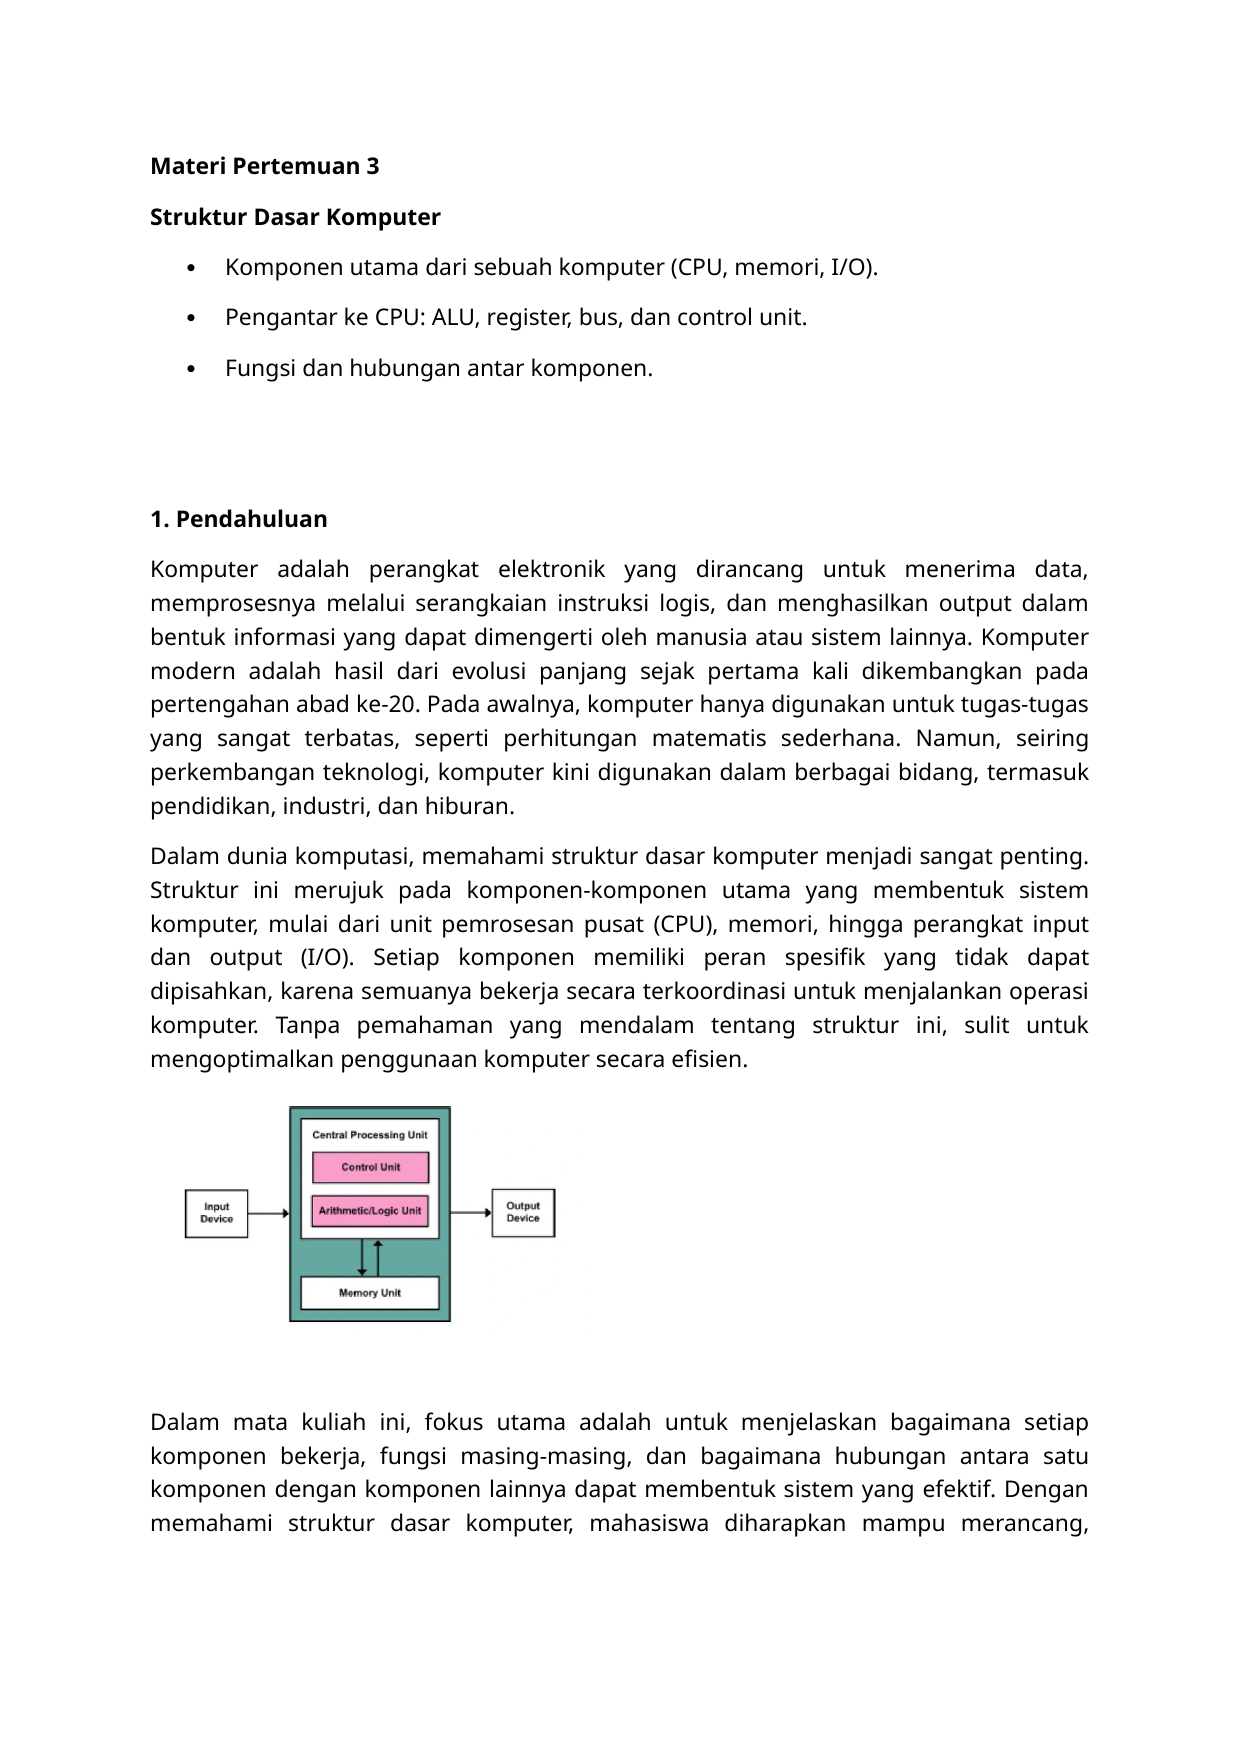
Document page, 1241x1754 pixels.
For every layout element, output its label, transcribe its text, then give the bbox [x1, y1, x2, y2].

text 1. Pendahuluan [150, 503, 1090, 534]
list Pengantar ke CPU: ALU, register, bus, dan control unit. [187, 301, 1090, 332]
text Dalam dunia komputasi, memahami struktur dasar komputer menjadi sangat penting. Struktur ini merujuk pada komponen-komponen utama yang membentuk sistem komputer, mulai dari unit pemrosesan pusat (CPU), memori, hingga perangkat input dan output (I/O). Setiap komponen memiliki peran spesifik yang tidak dapat dipisahkan, karena semuanya bekerja secara terkoordinasi untuk menjalankan operasi komputer. Tanpa pemahaman yang mendalam tentang struktur ini, sulit untuk mengoptimalkan penggunaan komputer secara efisien. [150, 840, 1090, 1074]
list Fungsi dan hubungan antar komponen. [187, 352, 1090, 383]
text Struktur Dasar Komputer [150, 200, 1090, 232]
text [150, 1406, 1090, 1538]
picture [150, 1092, 597, 1337]
list Komponen utama dari sebuah komputer (CPU, memori, I/O). [187, 251, 1090, 282]
text Materi Pertemuan 3 [150, 150, 1090, 181]
text Komputer adalah perangkat elektronik yang dirancang untuk menerima data, memprosesnya melalui serangkaian instruksi logis, dan menghasilkan output dalam bentuk informasi yang dapat dimengerti oleh manusia atau sistem lainnya. Komputer modern adalah hasil dari evolusi panjang sejak pertama kali dikembangkan pada pertengahan abad ke-20. Pada awalnya, komputer hanya digunakan untuk tugas-tugas yang sangat terbatas, seperti perhitungan matematis sederhana. Namun, seiring perkembangan teknologi, komputer kini digunakan dalam berbagai bidang, termasuk pendidikan, industri, dan hiburan. [150, 553, 1090, 821]
